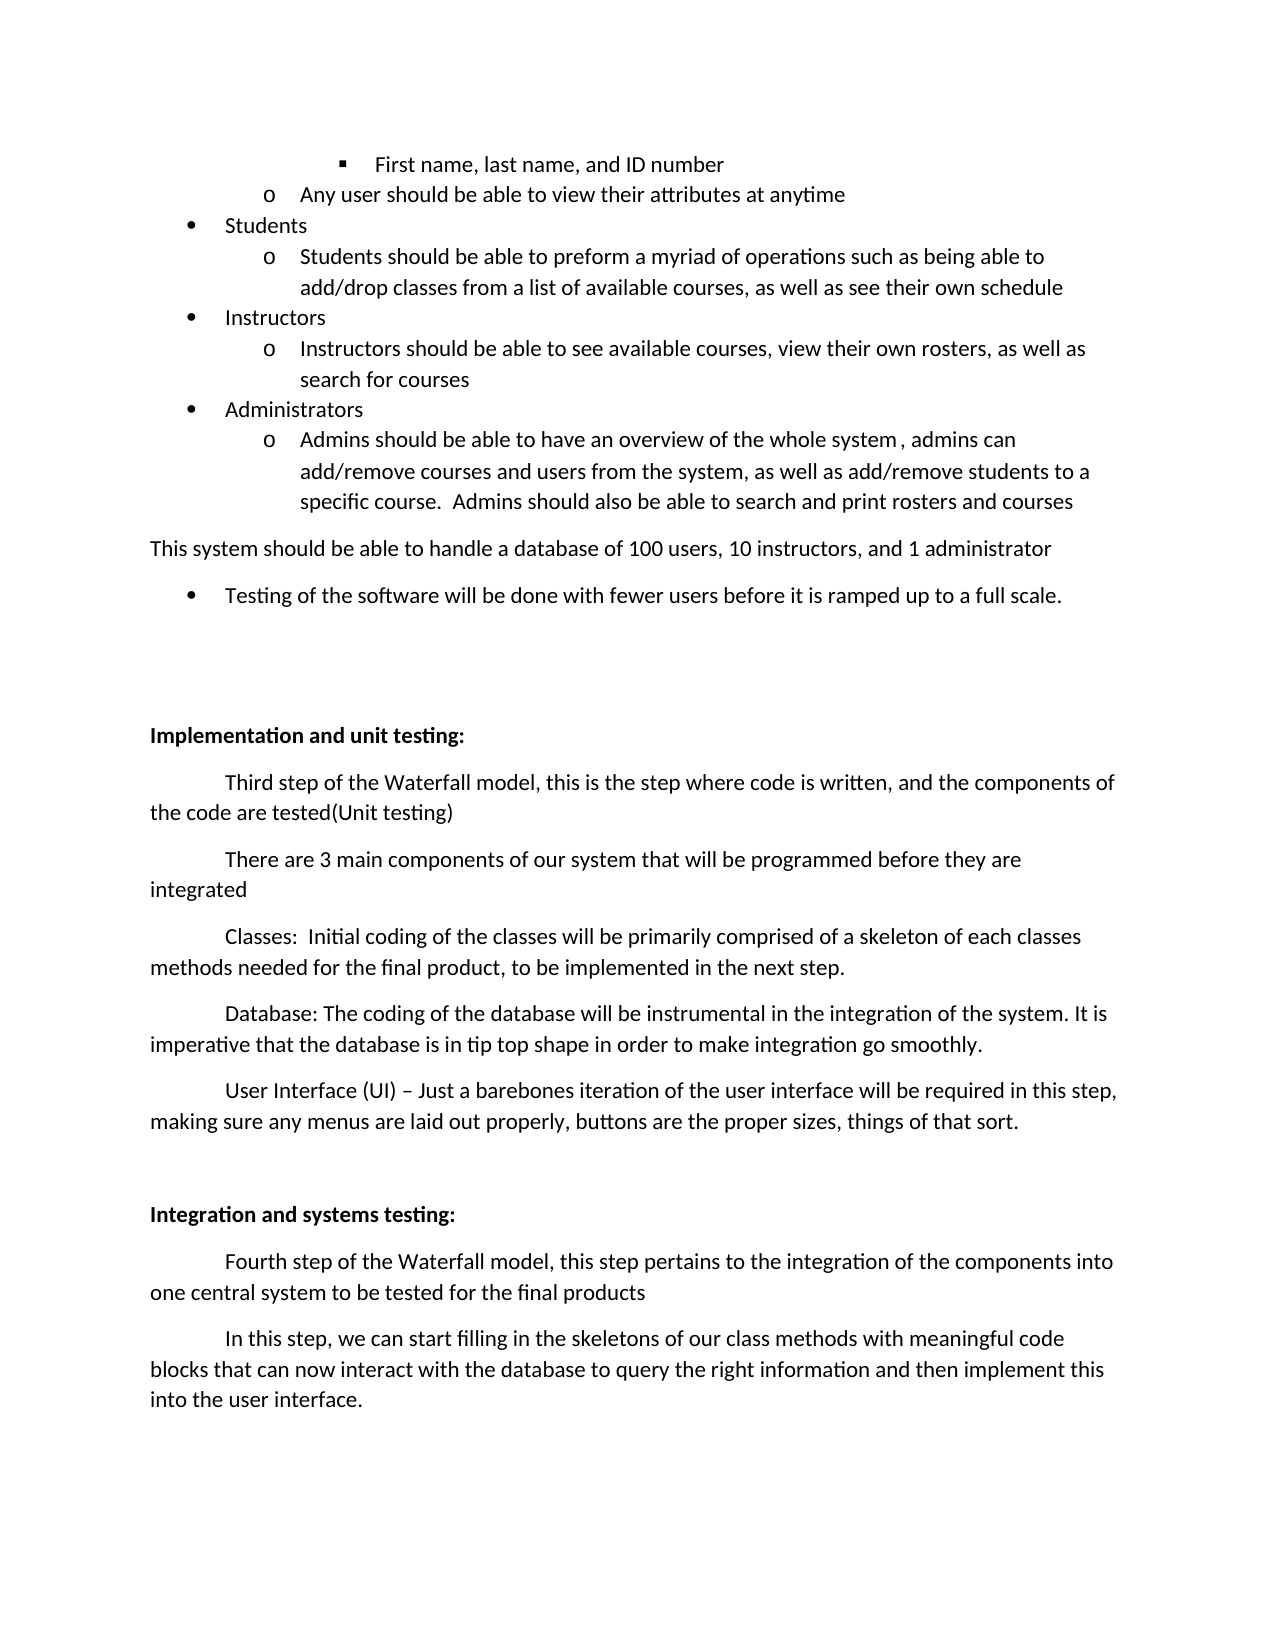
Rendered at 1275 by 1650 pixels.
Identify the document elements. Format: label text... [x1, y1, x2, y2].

list Testing of the software will be done with fewer users before it is ramped up to a full scale. [187, 581, 1125, 609]
text Implementation and unit testing: [150, 721, 1125, 749]
list Students should be able to preform a myriad of operations such as being able to add/drop classes from a list of available courses, as well as see their own schedule [262, 242, 1125, 301]
list Admins should be able to have an overview of the whole system , admins can add/remove courses and users from the system, as well as add/remove students to a specific course. Admins should also be able to search and print rosters and courses [262, 425, 1125, 515]
text Integration and systems testing: [150, 1201, 1125, 1228]
text User Interface (UI) – Just a barebones iteration of the user interface will be required in this step, making sure any menus are laid out properly, buttons are the proper sizes, things of that sort. [150, 1077, 1125, 1135]
list Instructors should be able to see available courses, view their own rosters, as well as search for courses [262, 334, 1125, 393]
list Any user should be able to view their attributes at anytime [262, 180, 1125, 209]
text There are 3 main components of our system that will be programmed before they are integrated [150, 845, 1125, 903]
text Third step of the Waterfall model, this is the step where code is written, and the components of the code are tested(Unit testing) [150, 768, 1125, 826]
text Fourth step of the Waterfall model, this step pertains to the integration of the components into one central system to be tested for the final products [150, 1247, 1125, 1306]
list Administrators [187, 395, 1125, 423]
list Students [187, 212, 1125, 240]
text In this step, we can start filling in the skeletons of our class methods with meaningful code blocks that can now interact with the database to query the right information and then implement this into the user interface. [150, 1324, 1125, 1413]
text Database: The coding of the database will be instrumental in the integration of the system. It is imperative that the database is in tip top shape in order to make integration go smoothly. [150, 999, 1125, 1058]
text Classes: Initial coding of the classes will be primarily comprised of a skeleton of each classes methods needed for the final product, to be implemented in the next step. [150, 922, 1125, 981]
list First name, last name, and ID number [337, 150, 1125, 178]
text This system should be able to handle a database of 100 users, 10 instructors, and 1 administrator [150, 534, 1125, 562]
list Instructors [187, 303, 1125, 331]
